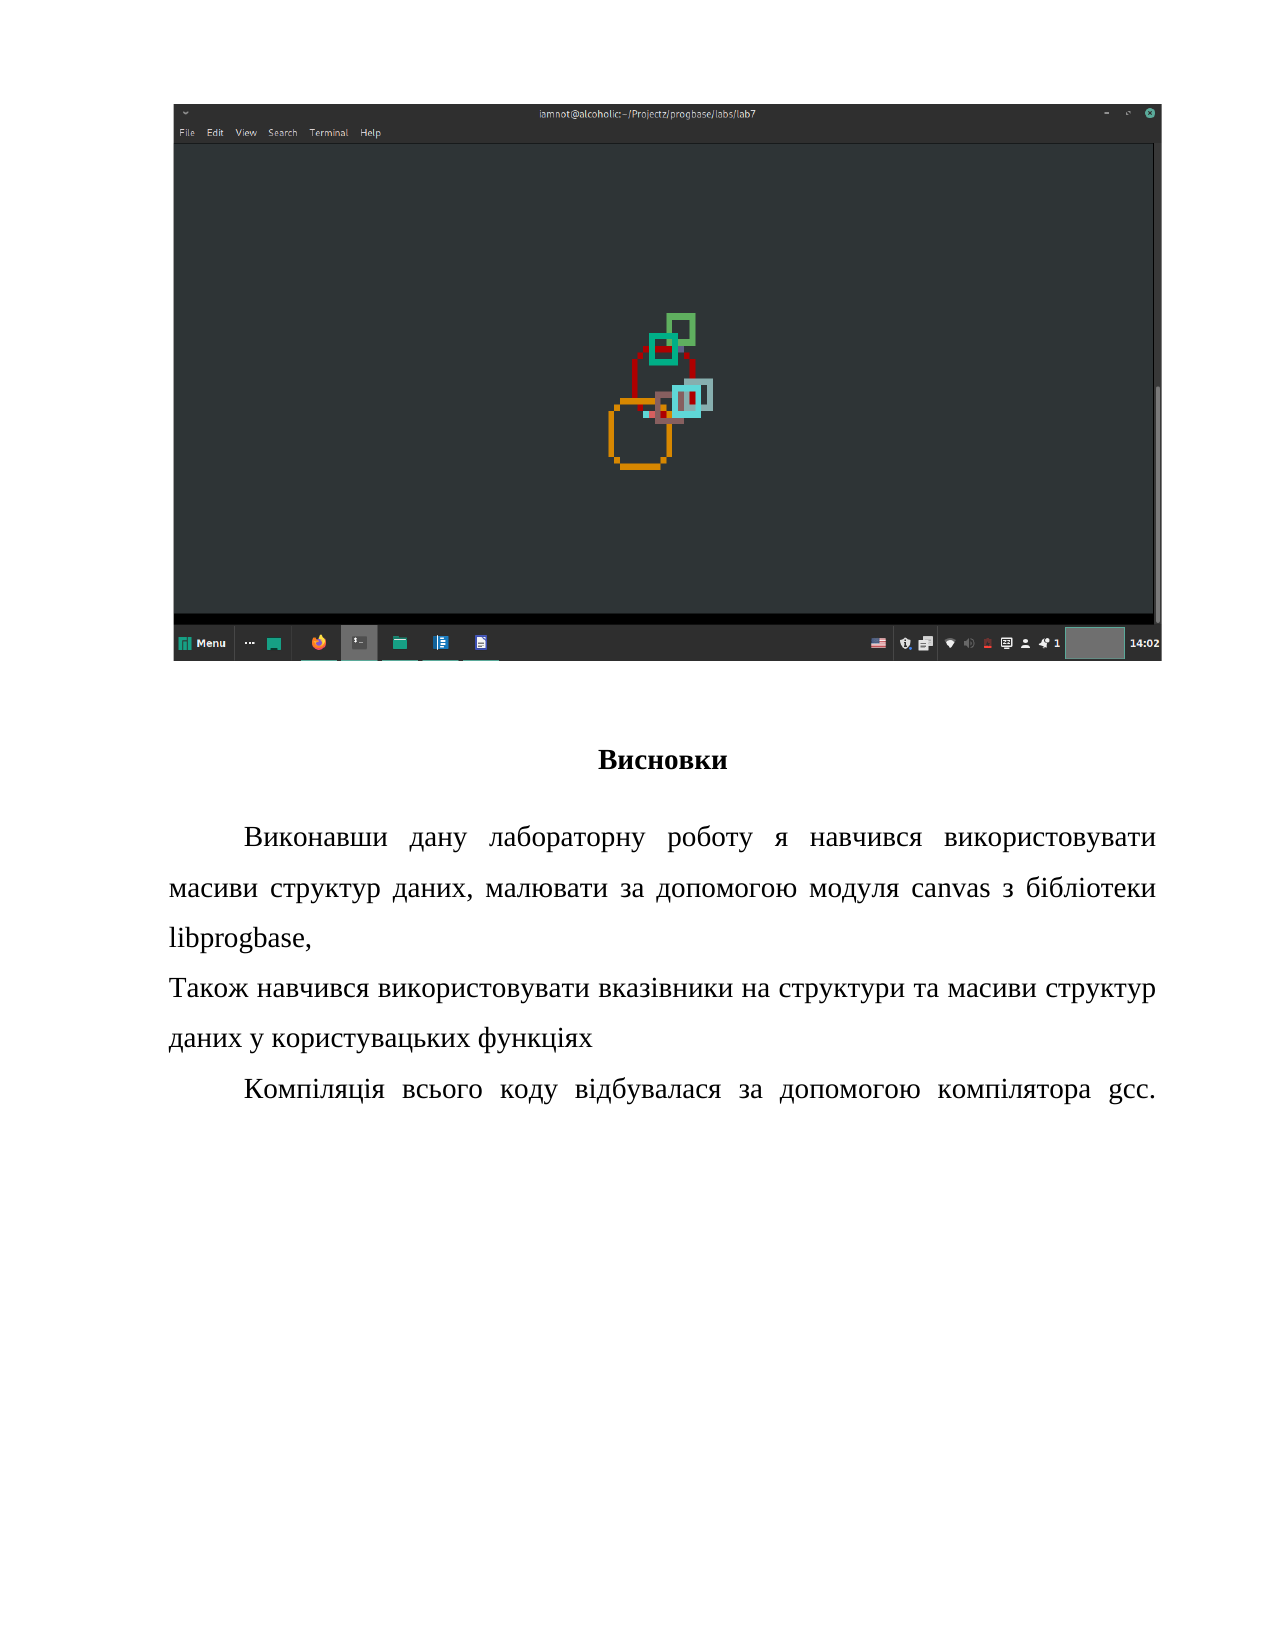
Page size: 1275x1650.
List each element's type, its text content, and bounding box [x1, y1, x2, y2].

text Виконавши дану лабораторну роботу я навчився використовувати масиви структур даних, малювати за допомогою модуля canvas з бібліотеки libprogbase, Також навчився використовувати вказівники на структури та масиви структур даних у користувацьких функціях [169, 819, 1157, 1054]
text Компіляція всього коду відбувалася за допомогою компілятора gcc. [169, 1071, 1157, 1144]
text Висновки [169, 742, 1157, 776]
picture [173, 104, 1162, 661]
